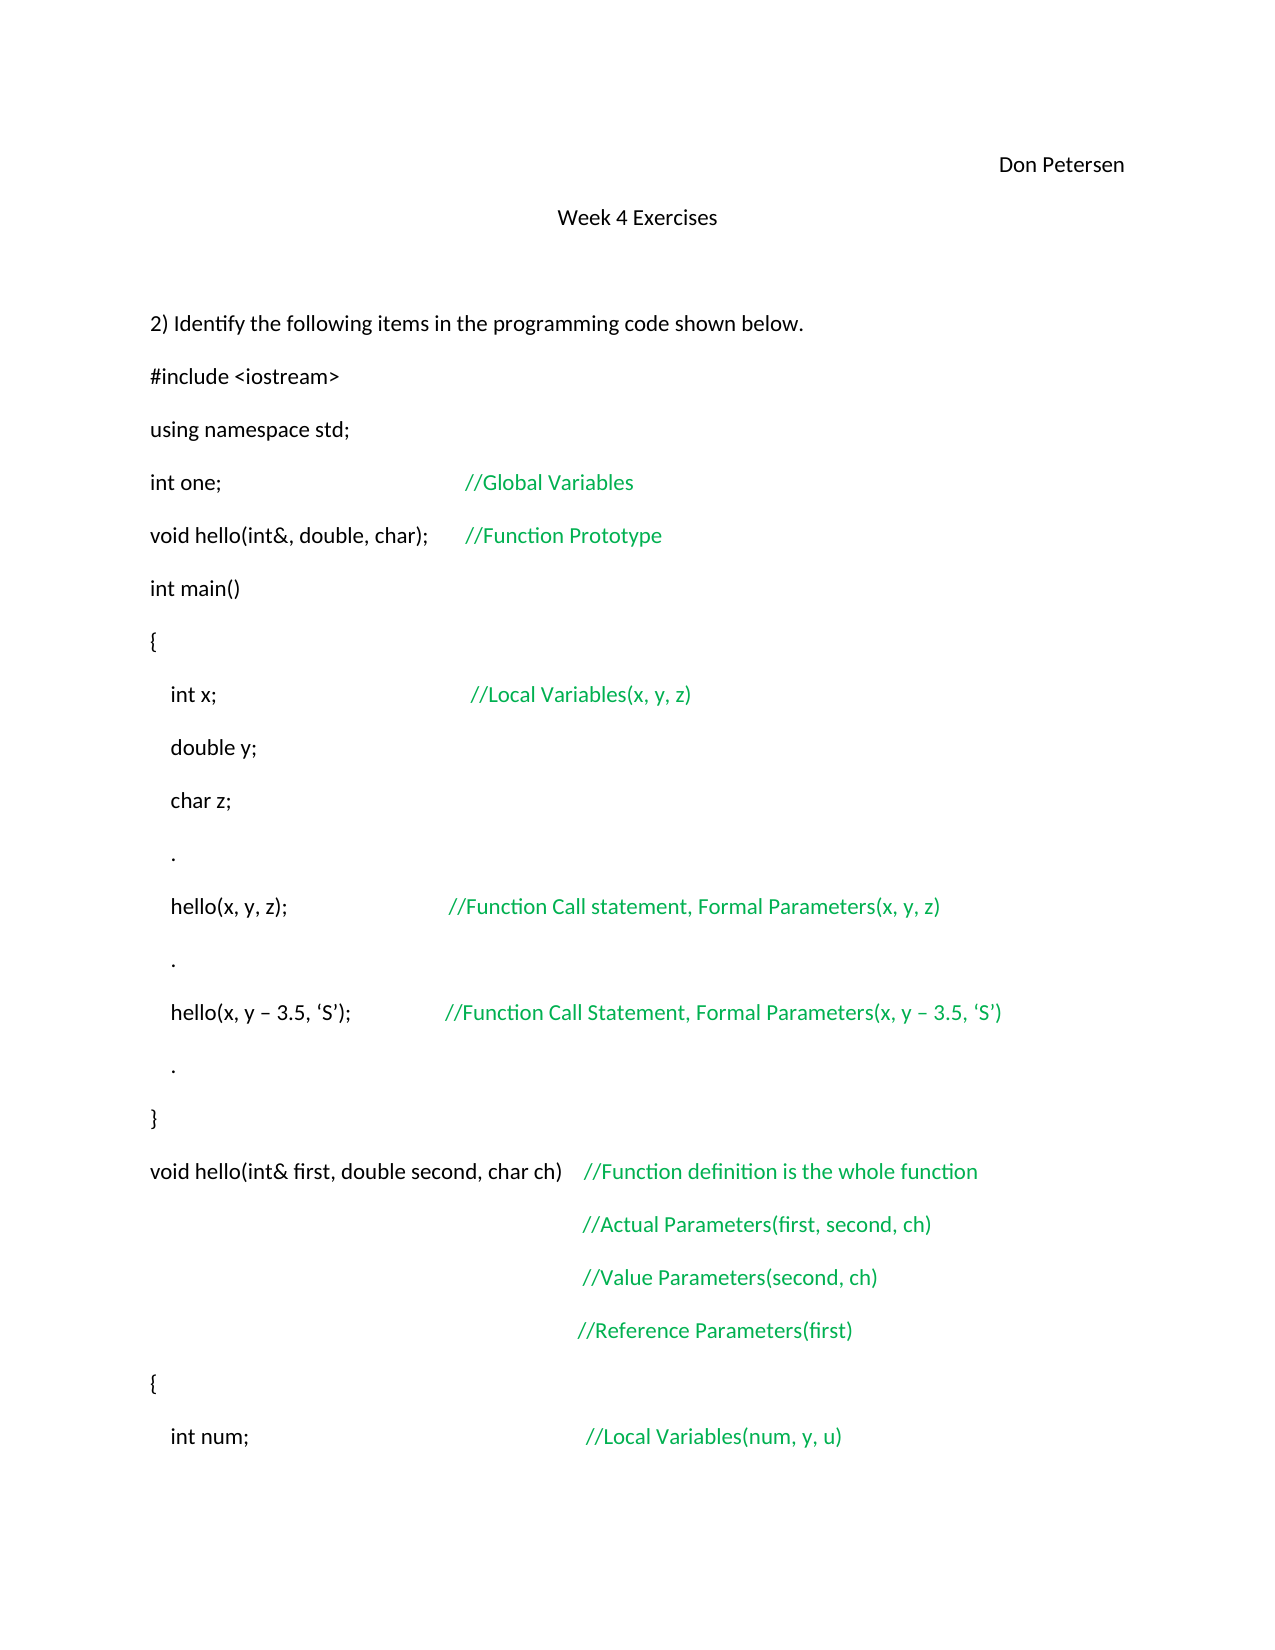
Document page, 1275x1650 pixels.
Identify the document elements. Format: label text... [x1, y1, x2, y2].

text int main() [150, 574, 1125, 602]
text { [150, 1369, 1125, 1397]
text 2) Identify the following items in the programming code shown below. [150, 309, 1125, 337]
text { [150, 627, 1125, 655]
text void hello(int& first, double second, char ch) //Function definition is the whole function [150, 1157, 1125, 1185]
text int one; //Global Variables [150, 468, 1125, 496]
text . [150, 839, 1125, 867]
text Week 4 Exercises [150, 203, 1125, 231]
text . [150, 1051, 1125, 1079]
text //Actual Parameters(first, second, ch) [150, 1210, 1125, 1238]
text hello(x, y – 3.5, ‘S’); //Function Call Statement, Formal Parameters(x, y – 3.5, ‘S’) [150, 998, 1125, 1026]
text char z; [150, 786, 1125, 814]
text int num; //Local Variables(num, y, u) [150, 1422, 1125, 1451]
text hello(x, y, z); //Function Call statement, Formal Parameters(x, y, z) [150, 892, 1125, 920]
text . [150, 945, 1125, 973]
text } [150, 1104, 1125, 1132]
text #include <iostream> [150, 362, 1125, 390]
text //Reference Parameters(first) [150, 1316, 1125, 1344]
text void hello(int&, double, char); //Function Prototype [150, 521, 1125, 549]
text int x; //Local Variables(x, y, z) [150, 680, 1125, 708]
text Don Petersen [150, 150, 1125, 178]
text using namespace std; [150, 415, 1125, 443]
text double y; [150, 733, 1125, 761]
text //Value Parameters(second, ch) [150, 1263, 1125, 1291]
